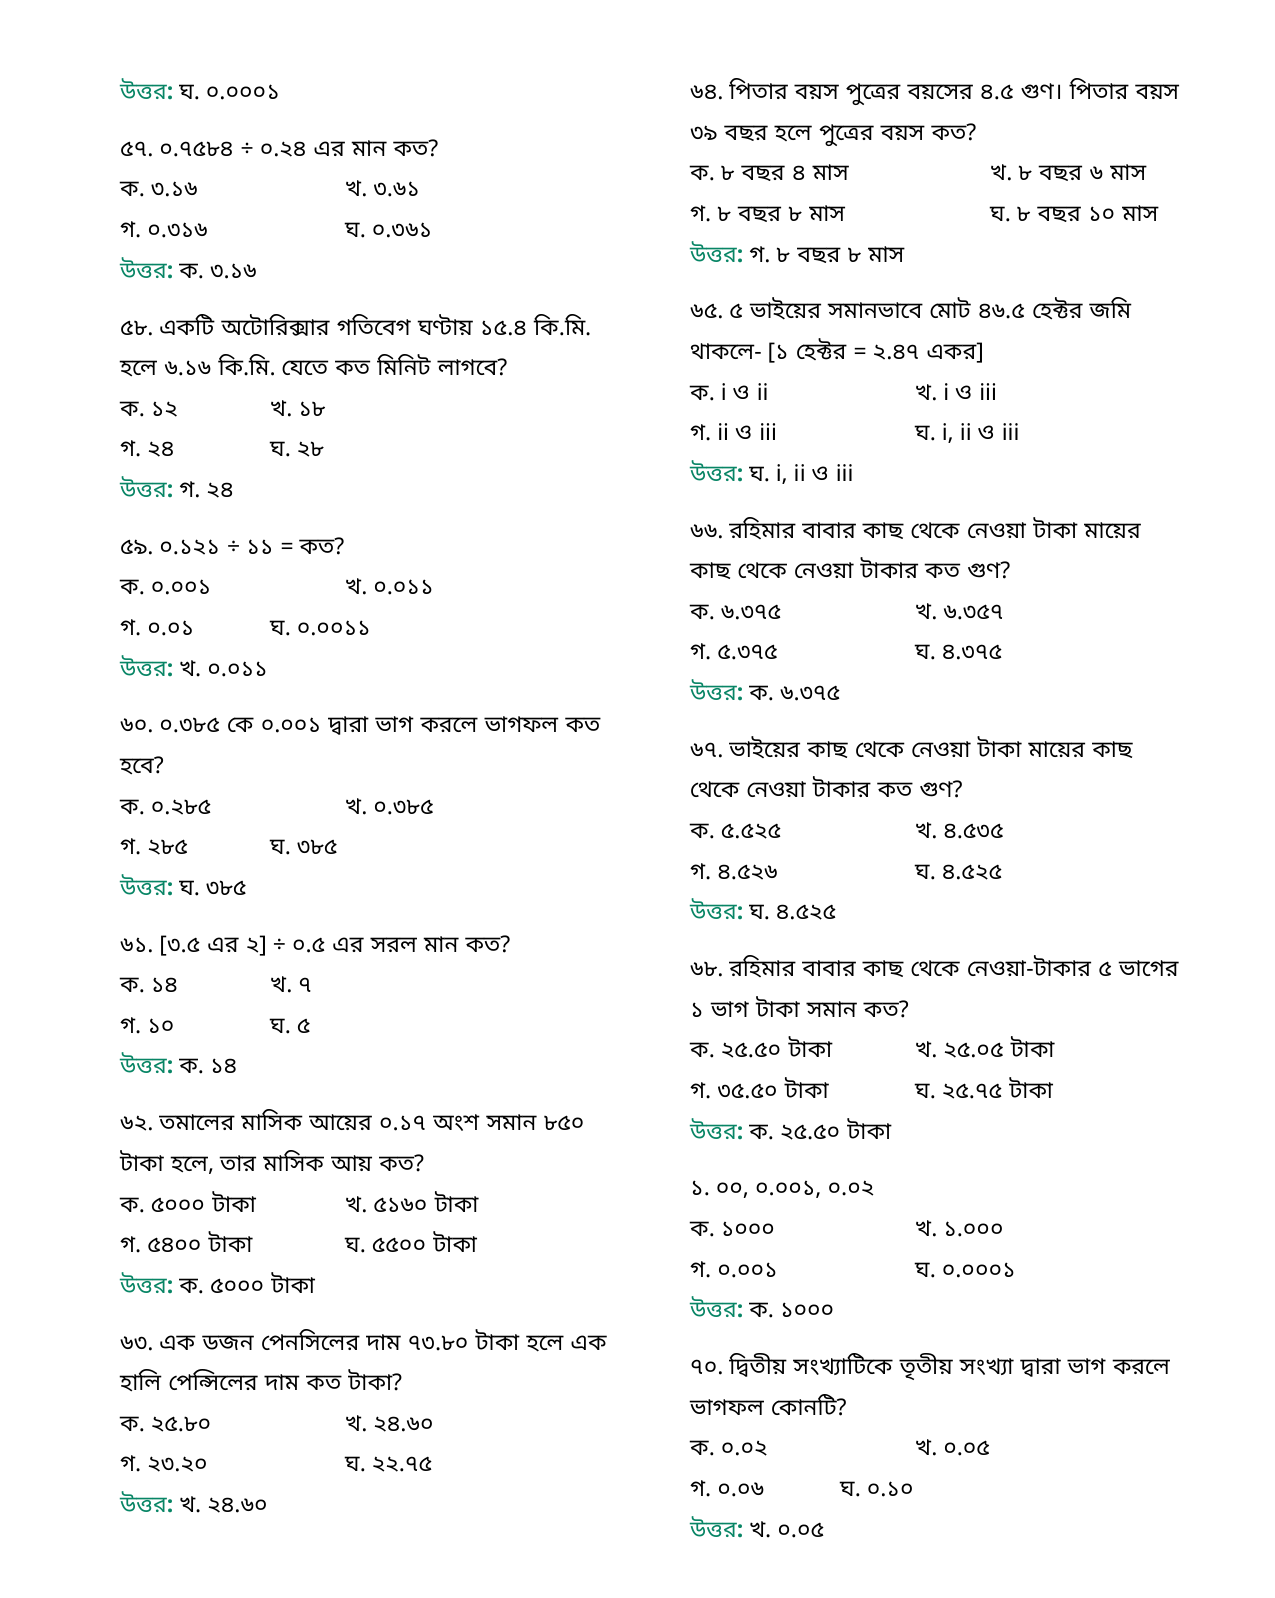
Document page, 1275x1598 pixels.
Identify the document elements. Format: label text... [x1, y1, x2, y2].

text গ. ২৪ ঘ. ২৮ [120, 432, 615, 463]
text উত্তর: ক. ৩.১৬ [120, 254, 615, 285]
text উত্তর: ঘ. ৩৮৫ [120, 871, 615, 902]
text গ. ৪.৫২৬ ঘ. ৪.৫২৫ [690, 855, 1185, 886]
text ক. ৮ বছর ৪ মাস খ. ৮ বছর ৬ মাস [690, 156, 1185, 187]
text ক. ২৫.৫০ টাকা খ. ২৫.০৫ টাকা [690, 1033, 1185, 1064]
text ৬২. তমালের মাসিক আয়ের ০.১৭ অংশ সমান ৮৫০ টাকা হলে, তার মাসিক আয় কত? [120, 1106, 615, 1178]
text উত্তর: ক. ৫০০০ টাকা [120, 1269, 615, 1300]
text গ. ৫৪০০ টাকা ঘ. ৫৫০০ টাকা [120, 1228, 615, 1259]
text ৬৬. রহিমার বাবার কাছ থেকে নেওয়া টাকা মায়ের কাছ থেকে নেওয়া টাকার কত গুণ? [690, 513, 1185, 585]
text উত্তর: ক. ৬.৩৭৫ [690, 676, 1185, 707]
text ক. ০.০০১ খ. ০.০১১ [120, 570, 615, 602]
text উত্তর: খ. ০.০১১ [120, 652, 615, 683]
text গ. ii ও iii ঘ. i, ii ও iii [690, 416, 1185, 447]
text ৬৭. ভাইয়ের কাছ থেকে নেওয়া টাকা মায়ের কাছ থেকে নেওয়া টাকার কত গুণ? [690, 733, 1185, 805]
text উত্তর: ঘ. i, ii ও iii [690, 457, 1185, 488]
text ৬১. [৩.৫ এর ২] ÷ ০.৫ এর সরল মান কত? [120, 928, 615, 959]
text উত্তর: খ. ২৪.৬০ [120, 1488, 615, 1519]
text উত্তর: ক. ১৪ [120, 1049, 615, 1081]
text ৫৭. ০.৭৫৮৪ ÷ ০.২৪ এর মান কত? [120, 132, 615, 163]
text ৬৩. এক ডজন পেনসিলের দাম ৭৩.৮০ টাকা হলে এক হালি পেন্সিলের দাম কত টাকা? [120, 1326, 615, 1397]
text ৬৪. পিতার বয়স পুত্রের বয়সের ৪.৫ গুণ। পিতার বয়স ৩৯ বছর হলে পুত্রের বয়স কত? [690, 75, 1185, 147]
text ক. ২৫.৮০ খ. ২৪.৬০ [120, 1407, 615, 1438]
text ৭০. দ্বিতীয় সংখ্যাটিকে তৃতীয় সংখ্যা দ্বারা ভাগ করলে ভাগফল কোনটি? [690, 1350, 1185, 1422]
text ক. ৫০০০ টাকা খ. ৫১৬০ টাকা [120, 1187, 615, 1219]
text ৫৮. একটি অটোরিক্সার গতিবেগ ঘণ্টায় ১৫.৪ কি.মি. হলে ৬.১৬ কি.মি. যেতে কত মিনিট লাগবে? [120, 310, 615, 382]
text ক. ৩.১৬ খ. ৩.৬১ [120, 172, 615, 204]
text উত্তর: ঘ. ৪.৫২৫ [690, 895, 1185, 927]
text উত্তর: গ. ২৪ [120, 473, 615, 504]
text ক. ১৪ খ. ৭ [120, 968, 615, 999]
text ক. ৬.৩৭৫ খ. ৬.৩৫৭ [690, 595, 1185, 626]
text ক. ১২ খ. ১৮ [120, 392, 615, 423]
text গ. ৮ বছর ৮ মাস ঘ. ৮ বছর ১০ মাস [690, 197, 1185, 228]
text ক. ০.০২ খ. ০.০৫ [690, 1431, 1185, 1462]
text গ. ২৮৫ ঘ. ৩৮৫ [120, 830, 615, 861]
text ৫৯. ০.১২১ ÷ ১১ = কত? [120, 530, 615, 561]
text গ. ০.৩১৬ ঘ. ০.৩৬১ [120, 213, 615, 244]
text গ. ২৩.২০ ঘ. ২২.৭৫ [120, 1447, 615, 1479]
text ক. ১০০০ খ. ১.০০০ [690, 1212, 1185, 1243]
text উত্তর: ঘ. ০.০০০১ [120, 75, 615, 106]
text গ. ০.০১ ঘ. ০.০০১১ [120, 611, 615, 642]
text গ. ০.০৬ ঘ. ০.১০ [690, 1472, 1185, 1503]
text ৬০. ০.৩৮৫ কে ০.০০১ দ্বারা ভাগ করলে ভাগফল কত হবে? [120, 708, 615, 780]
text গ. ১০ ঘ. ৫ [120, 1009, 615, 1040]
text উত্তর: ক. ১০০০ [690, 1293, 1185, 1324]
text উত্তর: খ. ০.০৫ [690, 1512, 1185, 1544]
text ৬৫. ৫ ভাইয়ের সমানভাবে মোট ৪৬.৫ হেক্টর জমি থাকলে- [১ হেক্টর = ২.৪৭ একর] [690, 294, 1185, 366]
text গ. ৩৫.৫০ টাকা ঘ. ২৫.৭৫ টাকা [690, 1074, 1185, 1105]
text ৬৮. রহিমার বাবার কাছ থেকে নেওয়া-টাকার ৫ ভাগের ১ ভাগ টাকা সমান কত? [690, 952, 1185, 1024]
text গ. ৫.৩৭৫ ঘ. ৪.৩৭৫ [690, 635, 1185, 667]
text ক. i ও ii খ. i ও iii [690, 376, 1185, 407]
text ক. ৫.৫২৫ খ. ৪.৫৩৫ [690, 814, 1185, 845]
text উত্তর: ক. ২৫.৫০ টাকা [690, 1114, 1185, 1146]
text ১. ০০, ০.০০১, ০.০২ [690, 1171, 1185, 1203]
text উত্তর: গ. ৮ বছর ৮ মাস [690, 237, 1185, 269]
text ক. ০.২৮৫ খ. ০.৩৮৫ [120, 789, 615, 821]
text গ. ০.০০১ ঘ. ০.০০০১ [690, 1253, 1185, 1284]
